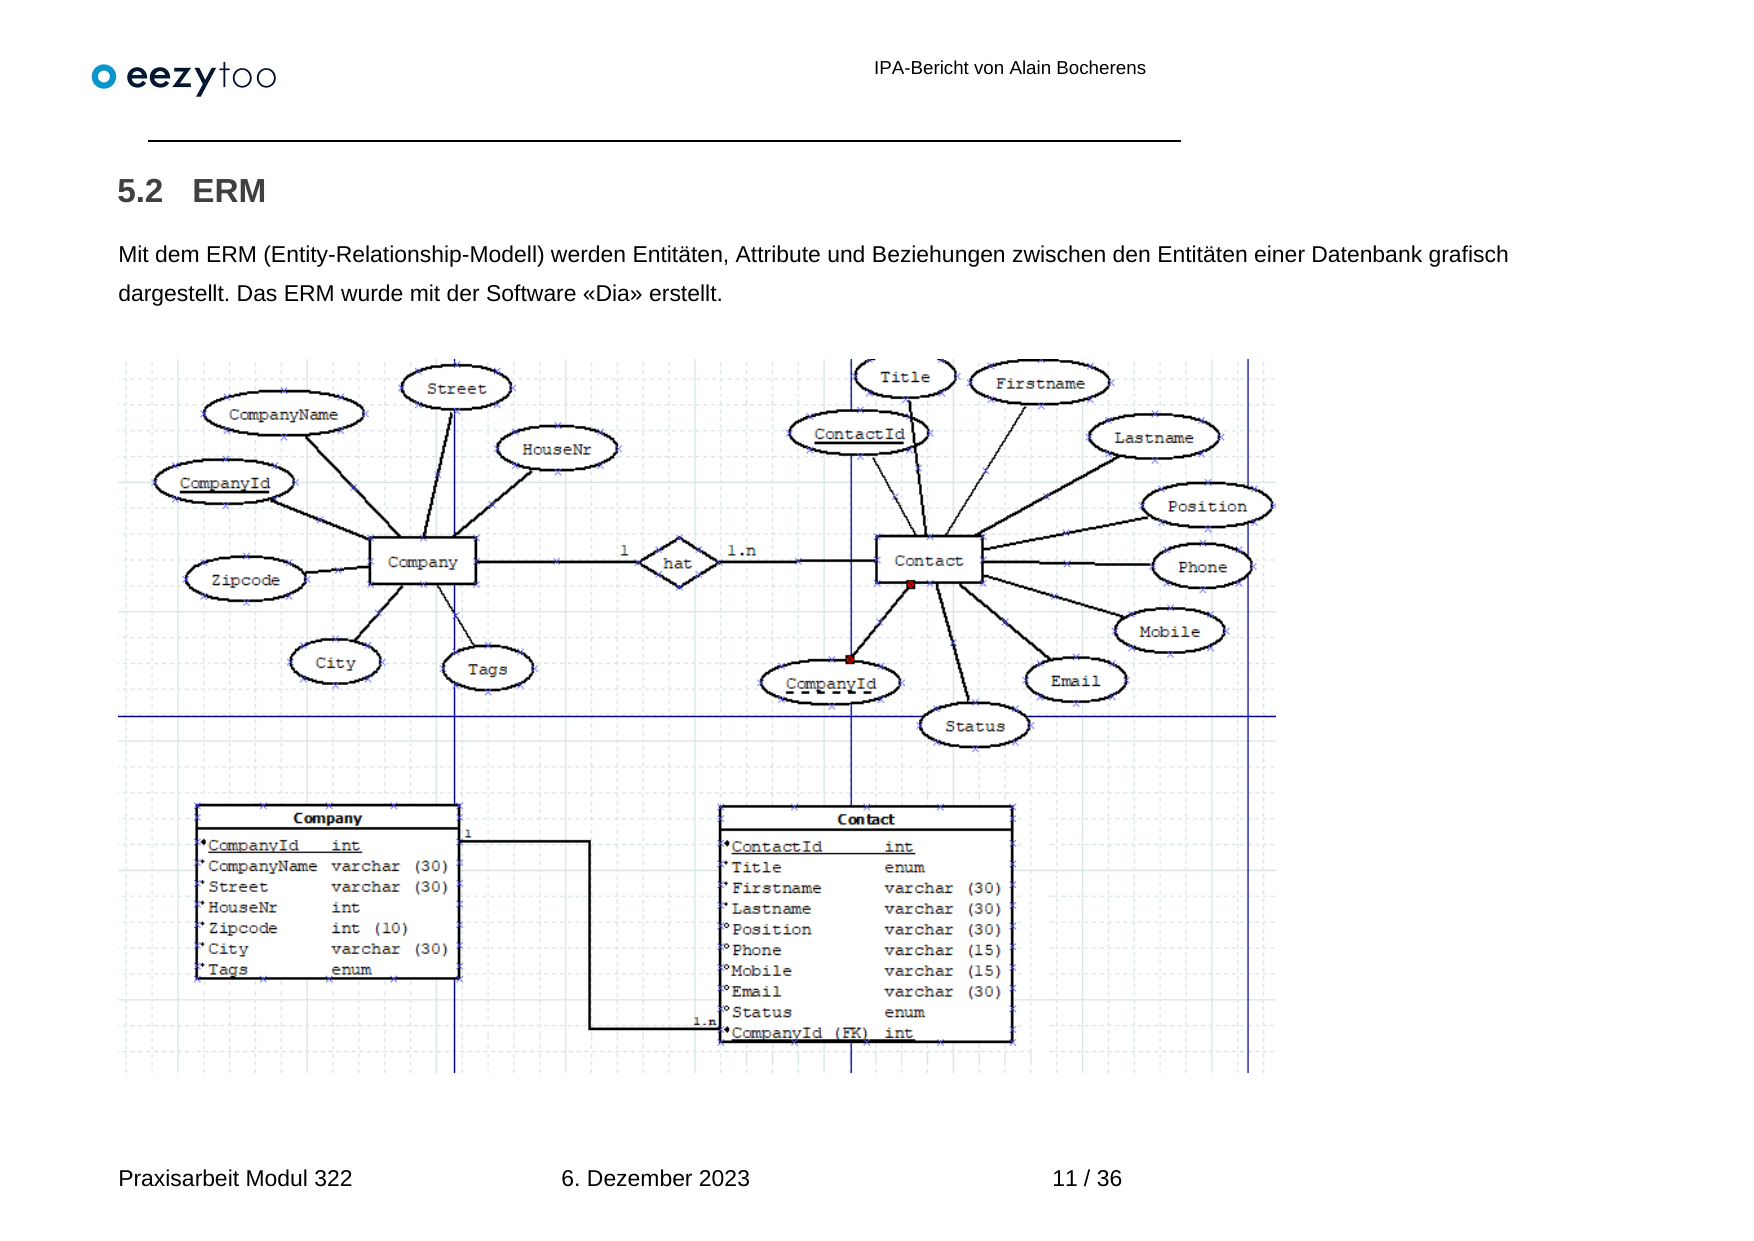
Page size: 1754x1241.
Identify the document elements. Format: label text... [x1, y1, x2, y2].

picture [90, 46, 282, 109]
text Mit dem ERM (Entity-Relationship-Modell) werden Entitäten, Attribute und Beziehungen zwischen den Entitäten einer Datenbank grafisch dargestellt. Das ERM wurde mit der Software «Dia» erstellt. [118, 241, 1592, 307]
picture [118, 359, 1276, 1073]
subtitle ERM [117, 171, 1592, 209]
